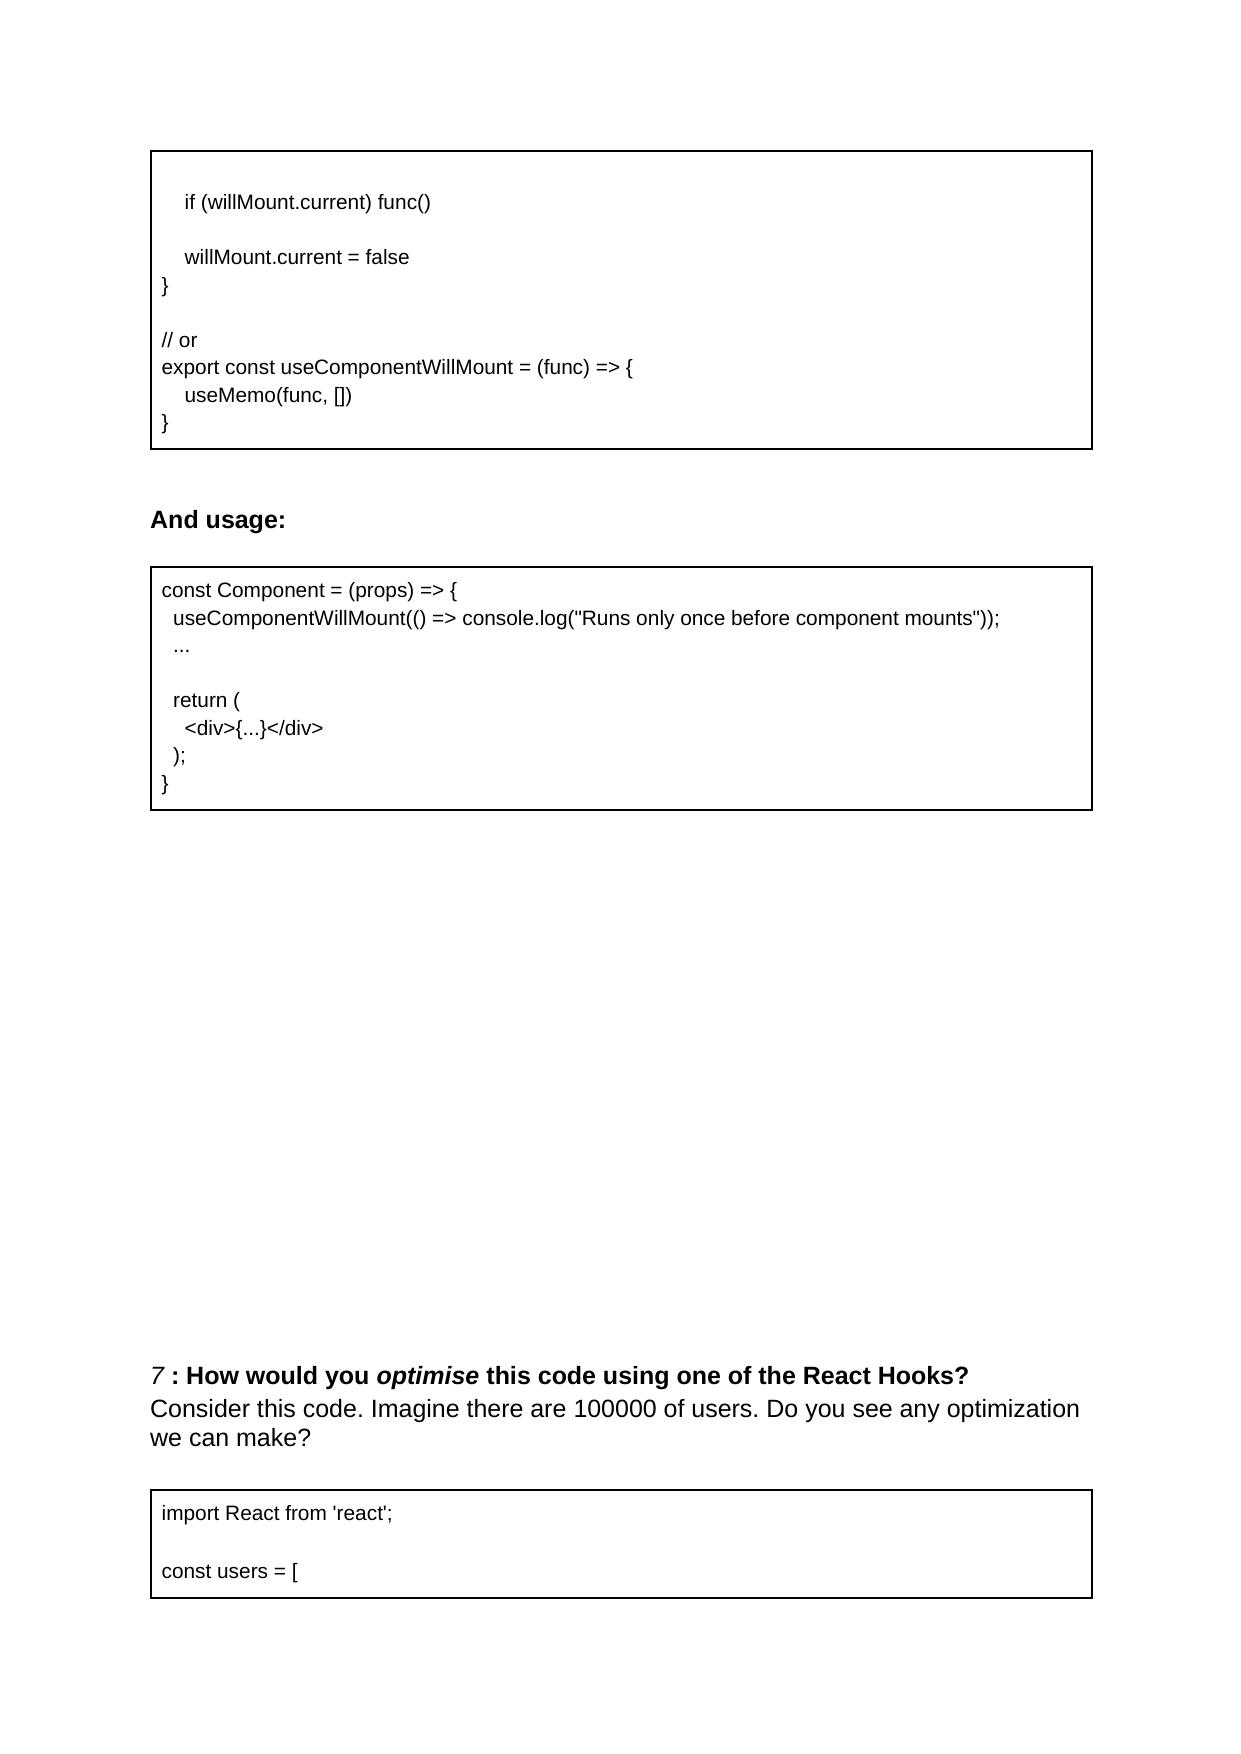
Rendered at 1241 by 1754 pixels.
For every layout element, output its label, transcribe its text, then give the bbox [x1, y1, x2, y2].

text 7 : How would you optimise this code using one of the React Hooks? [150, 1361, 1090, 1390]
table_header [152, 152, 1091, 448]
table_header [152, 1491, 1091, 1597]
text Consider this code. Imagine there are 100000 of users. Do you see any optimization we can make? [150, 1394, 1090, 1451]
table_header const Component = (props) => { useComponentWillMount(() => console.log("Runs only once before component mounts")); ... return ( <div>{...}</div> ); } [152, 568, 1091, 809]
text And usage: [150, 505, 1090, 534]
